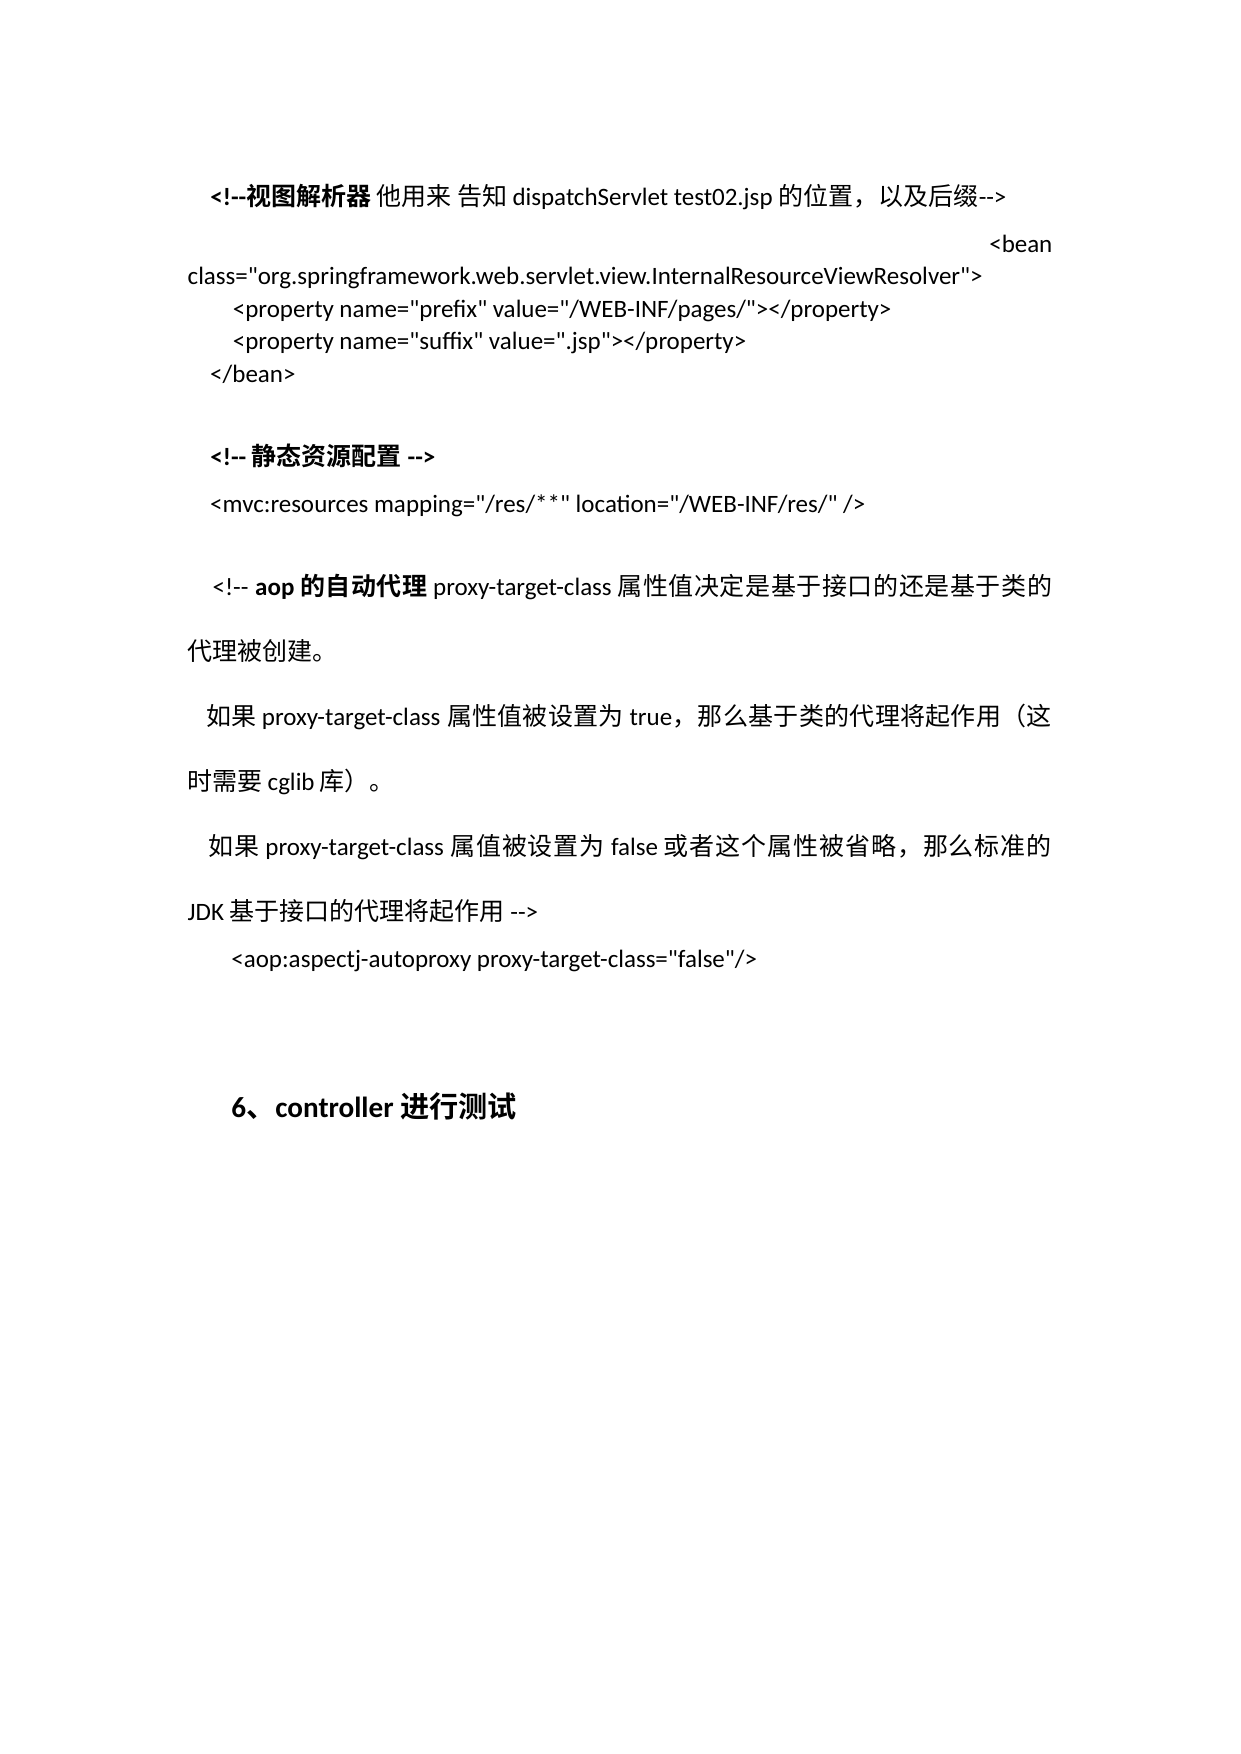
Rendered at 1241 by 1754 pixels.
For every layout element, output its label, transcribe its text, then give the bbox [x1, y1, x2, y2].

list 如果proxy-target-class 属性值被设置为true，那么基于类的代理将起作用（这时需要cglib库）。 [187, 682, 1053, 812]
list 如果proxy-target-class属值被设置为false或者这个属性被省略，那么标准的JDK 基于接口的代理将起作用 --> [187, 812, 1053, 942]
list <property name="suffix" value=".jsp"></property> [187, 324, 1053, 357]
list <!-- 静态资源配置 --> [187, 422, 1053, 487]
list <!-- aop的自动代理proxy-target-class属性值决定是基于接口的还是基于类的代理被创建。 [187, 552, 1053, 682]
list <bean class="org.springframework.web.servlet.view.InternalResourceViewResolver"> [187, 227, 1053, 292]
list </bean> [187, 357, 1053, 389]
list 6、controller 进行测试 [187, 1072, 1053, 1137]
list <property name="prefix" value="/WEB-INF/pages/"></property> [187, 292, 1053, 324]
list <aop:aspectj-autoproxy proxy-target-class="false"/> [187, 942, 1053, 974]
list <!--视图解析器 他用来 告知dispatchServlet test02.jsp 的位置，以及后缀--> [187, 162, 1053, 227]
list <mvc:resources mapping="/res/**" location="/WEB-INF/res/" /> [187, 487, 1053, 519]
